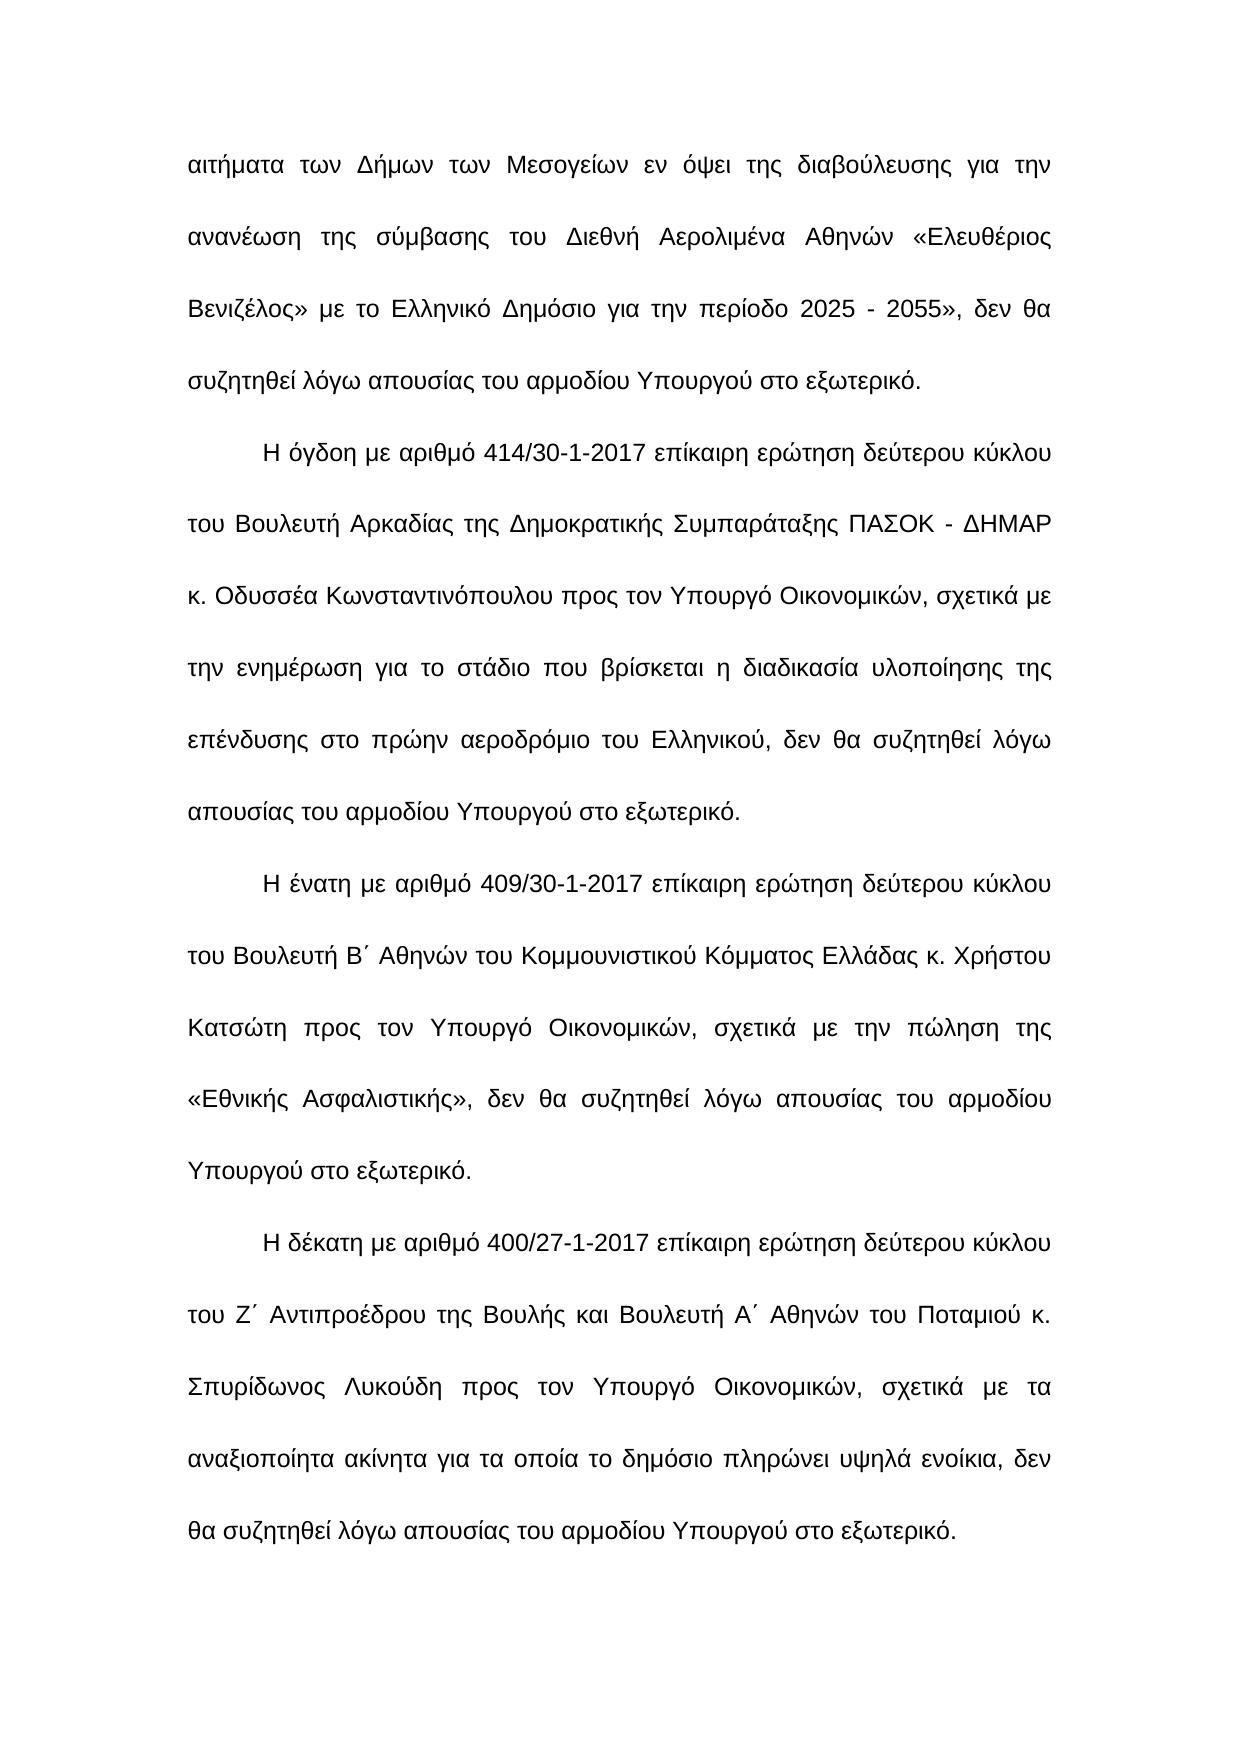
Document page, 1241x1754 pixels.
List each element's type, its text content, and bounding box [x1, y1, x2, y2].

text Η ένατη με αριθμό 409/30-1-2017 επίκαιρη ερώτηση δεύτερου κύκλου του Βουλευτή Β΄ Αθηνών του Κομμουνιστικού Κόμματος Ελλάδας κ. Χρήστου Κατσώτη προς τον Υπουργό Οικονομικών, σχετικά με την πώληση της «Εθνικής Ασφαλιστικής», δεν θα συζητηθεί λόγω απουσίας του αρμοδίου Υπουργού στο εξωτερικό. [187, 869, 1053, 1185]
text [187, 150, 1053, 394]
text Η όγδοη με αριθμό 414/30-1-2017 επίκαιρη ερώτηση δεύτερου κύκλου του Βουλευτή Αρκαδίας της Δημοκρατικής Συμπαράταξης ΠΑΣΟΚ - ΔΗΜΑΡ κ. Οδυσσέα Κωνσταντινόπουλου προς τον Υπουργό Οικονομικών, σχετικά με την ενημέρωση για το στάδιο που βρίσκεται η διαδικασία υλοποίησης της επένδυσης στο πρώην αεροδρόμιο του Ελληνικού, δεν θα συζητηθεί λόγω απουσίας του αρμοδίου Υπουργού στο εξωτερικό. [187, 437, 1053, 826]
text Η δέκατη με αριθμό 400/27-1-2017 επίκαιρη ερώτηση δεύτερου κύκλου του Ζ΄ Αντιπροέδρου της Βουλής και Βουλευτή Α΄ Αθηνών του Ποταμιού κ. Σπυρίδωνος Λυκούδη προς τον Υπουργό Οικονομικών, σχετικά με τα αναξιοποίητα ακίνητα για τα οποία το δημόσιο πληρώνει υψηλά ενοίκια, δεν θα συζητηθεί λόγω απουσίας του αρμοδίου Υπουργού στο εξωτερικό. [187, 1228, 1053, 1544]
